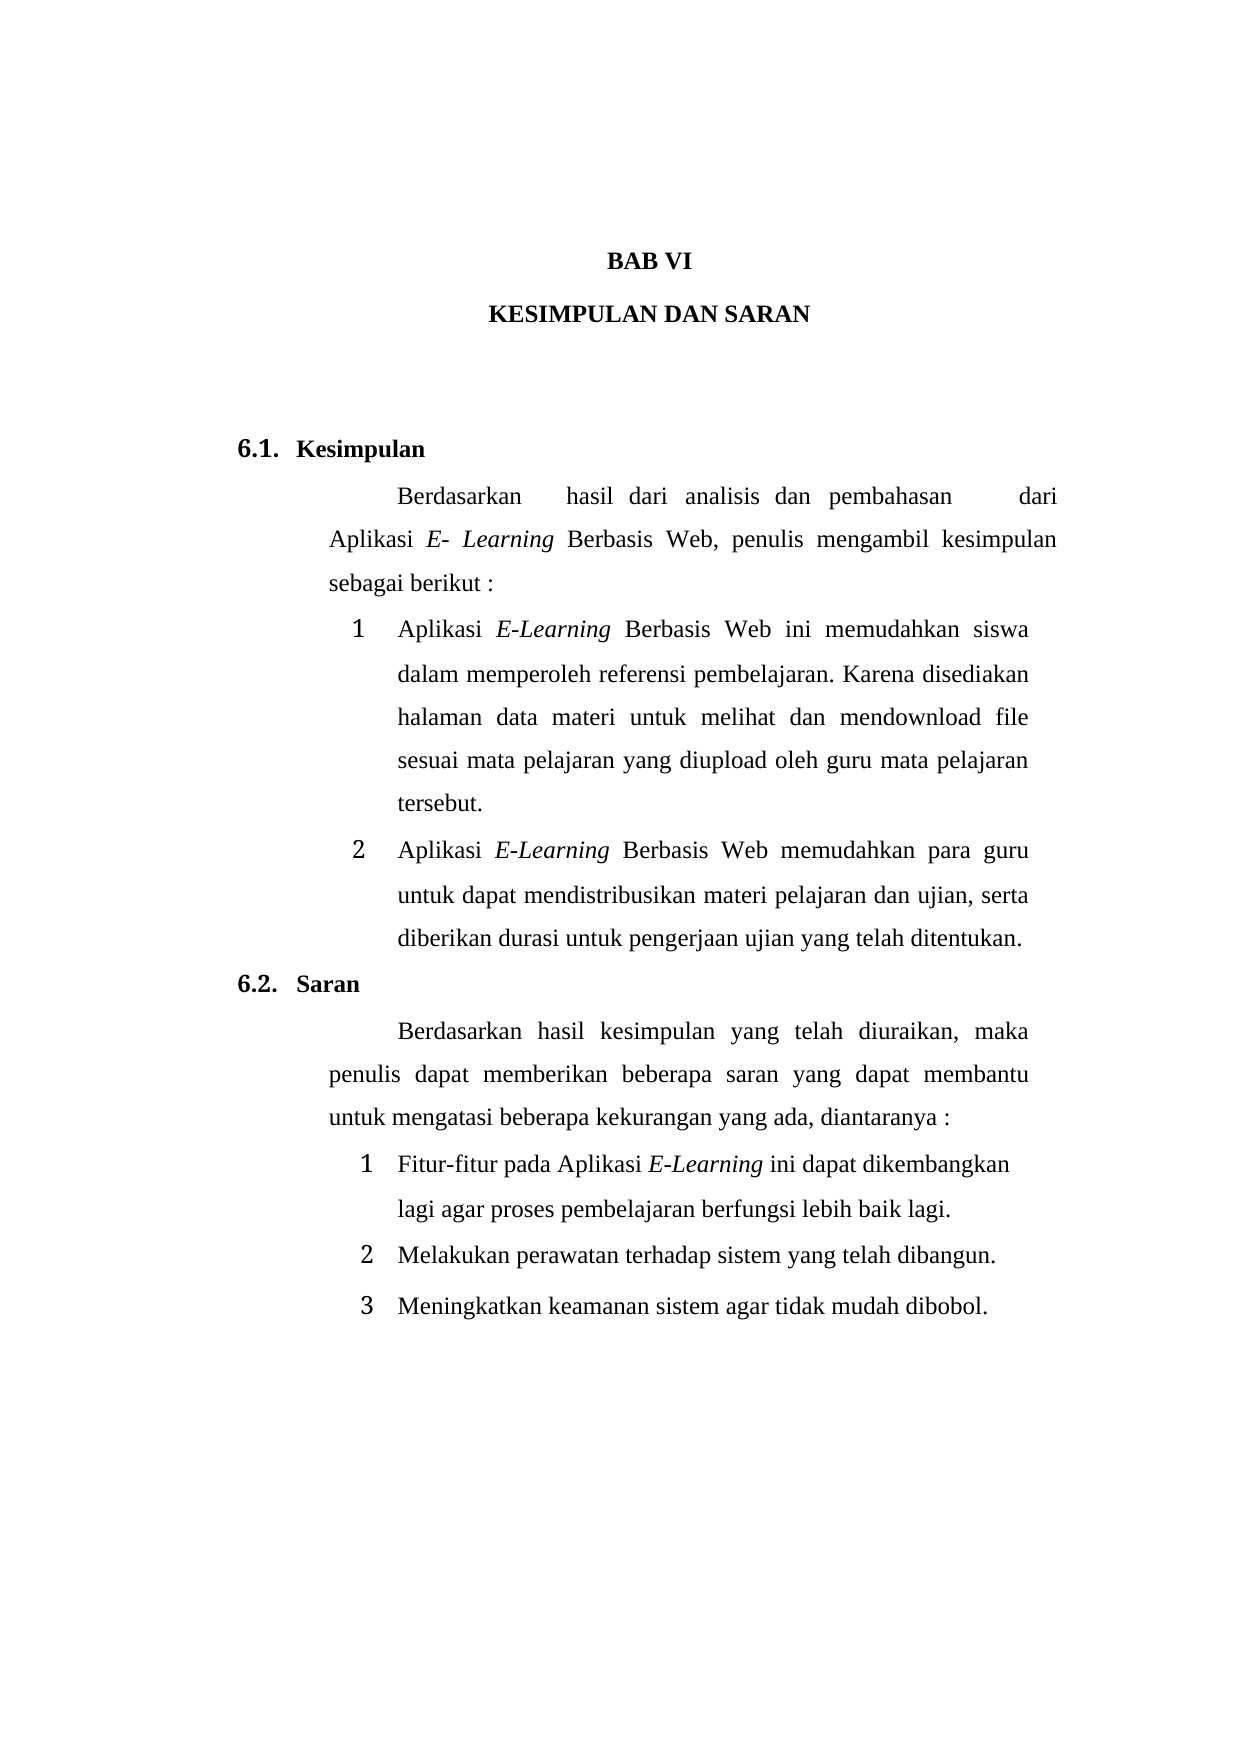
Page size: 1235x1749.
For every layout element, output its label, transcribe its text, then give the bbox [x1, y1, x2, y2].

list Berdasarkan hasil kesimpulan yang telah diuraikan, maka penulis dapat memberikan beberapa saran yang dapat membantu untuk mengatasi beberapa kekurangan yang ada, diantaranya : [328, 1016, 1029, 1131]
list Aplikasi E-Learning Berbasis Web memudahkan para guru untuk dapat mendistribusikan materi pelajaran dan ujian, serta diberikan durasi untuk pengerjaan ujian yang telah ditentukan. [352, 832, 1029, 952]
list Fitur-fitur pada Aplikasi E-Learning ini dapat dikembangkan lagi agar proses pembelajaran berfungsi lebih baik lagi. [360, 1145, 1029, 1222]
list Berdasarkan hasil dari analisis dan pembahasan dari Aplikasi E- Learning Berbasis Web, penulis mengambil kesimpulan sebagai berikut : [329, 481, 1057, 596]
subtitle Kesimpulan [237, 430, 1057, 464]
list Aplikasi E-Learning Berbasis Web ini memudahkan siswa dalam memperoleh referensi pembelajaran. Karena disediakan halaman data materi untuk melihat dan mendownload file sesuai mata pelajaran yang diupload oleh guru mata pelajaran tersebut. [352, 611, 1029, 817]
list Melakukan perawatan terhadap sistem yang telah dibangun. [360, 1237, 1057, 1271]
subtitle Saran [237, 967, 1057, 999]
list Meningkatkan keamanan sistem agar tidak mudah dibobol. [360, 1288, 1062, 1322]
subtitle KESIMPULAN DAN SARAN [237, 299, 1062, 328]
subtitle BAB VI [237, 246, 1062, 275]
